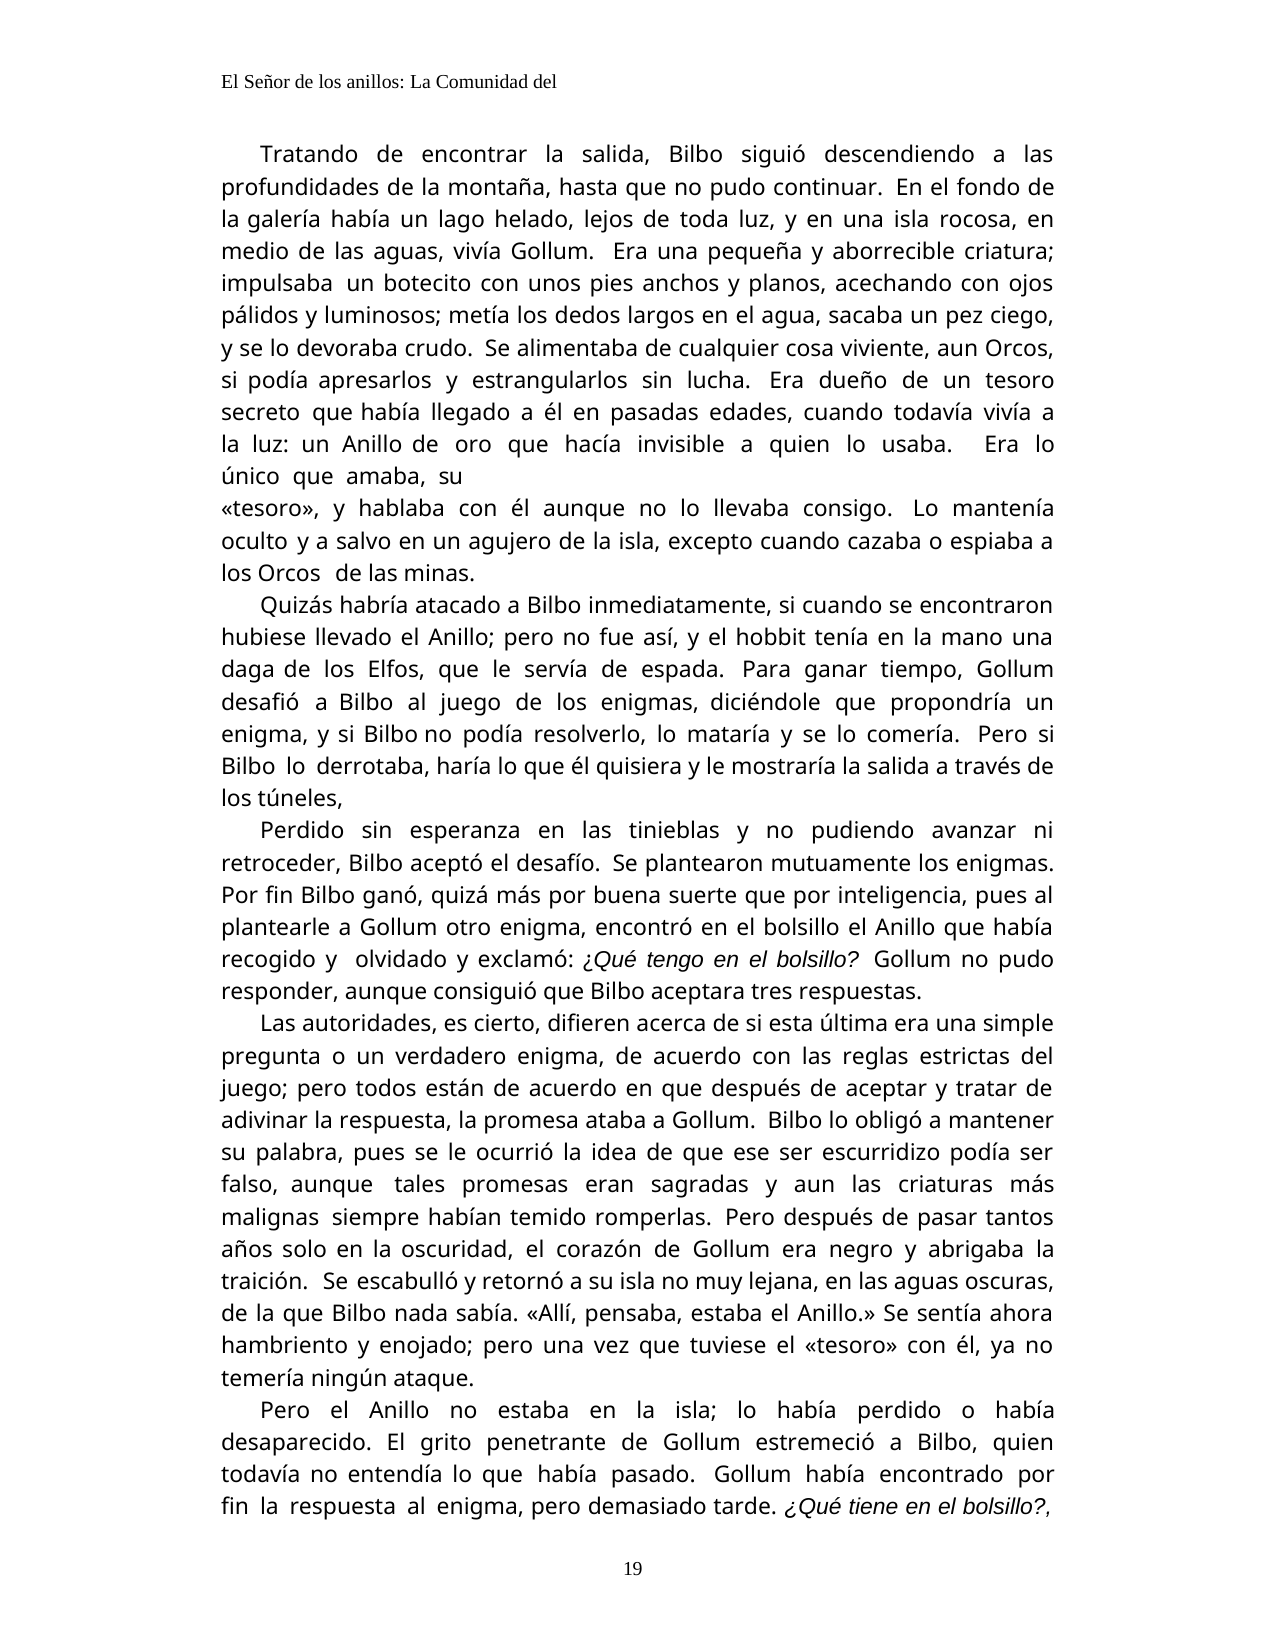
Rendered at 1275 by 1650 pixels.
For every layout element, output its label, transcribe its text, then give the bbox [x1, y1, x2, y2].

text «tesoro», y hablaba con él aunque no lo llevaba consigo. Lo mantenía oculto y a salvo en un agujero de la isla, excepto cuando cazaba o espiaba a los Orcos de las minas. [221, 492, 1054, 588]
text Quizás habría atacado a Bilbo inmediatamente, si cuando se encontraron hubiese llevado el Anillo; pero no fue así, y el hobbit tenía en la mano una daga de los Elfos, que le servía de espada. Para ganar tiempo, Gollum desafió a Bilbo al juego de los enigmas, diciéndole que propondría un enigma, y si Bilbo no podía resolverlo, lo mataría y se lo comería. Pero si Bilbo lo derrotaba, haría lo que él quisiera y le mostraría la salida a través de los túneles, [221, 589, 1054, 813]
text Perdido sin esperanza en las tinieblas y no pudiendo avanzar ni retroceder, Bilbo aceptó el desafío. Se plantearon mutuamente los enigmas. Por fin Bilbo ganó, quizá más por buena suerte que por inteligencia, pues al plantearle a Gollum otro enigma, encontró en el bolsillo el Anillo que había recogido y olvidado y exclamó: ¿Qué tengo en el bolsillo? Gollum no pudo responder, aunque consiguió que Bilbo aceptara tres respuestas. [221, 814, 1054, 1006]
text Tratando de encontrar la salida, Bilbo siguió descendiendo a las profundidades de la montaña, hasta que no pudo continuar. En el fondo de la galería había un lago helado, lejos de toda luz, y en una isla rocosa, en medio de las aguas, vivía Gollum. Era una pequeña y aborrecible criatura; impulsaba un botecito con unos pies anchos y planos, acechando con ojos pálidos y luminosos; metía los dedos largos en el agua, sacaba un pez ciego, y se lo devoraba crudo. Se alimentaba de cualquier cosa viviente, aun Orcos, si podía apresarlos y estrangularlos sin lucha. Era dueño de un tesoro secreto que había llegado a él en pasadas edades, cuando todavía vivía a la luz: un Anillo de oro que hacía invisible a quien lo usaba. Era lo único que amaba, su [221, 138, 1055, 491]
text Las autoridades, es cierto, difieren acerca de si esta última era una simple pregunta o un verdadero enigma, de acuerdo con las reglas estrictas del juego; pero todos están de acuerdo en que después de aceptar y tratar de adivinar la respuesta, la promesa ataba a Gollum. Bilbo lo obligó a mantener su palabra, pues se le ocurrió la idea de que ese ser escurridizo podía ser falso, aunque tales promesas eran sagradas y aun las criaturas más malignas siempre habían temido romperlas. Pero después de pasar tantos años solo en la oscuridad, el corazón de Gollum era negro y abrigaba la traición. Se escabulló y retornó a su isla no muy lejana, en las aguas oscuras, de la que Bilbo nada sabía. «Allí, pensaba, estaba el Anillo.» Se sentía ahora hambriento y enojado; pero una vez que tuviese el «tesoro» con él, ya no temería ningún ataque. [221, 1007, 1054, 1393]
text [221, 1394, 1055, 1521]
